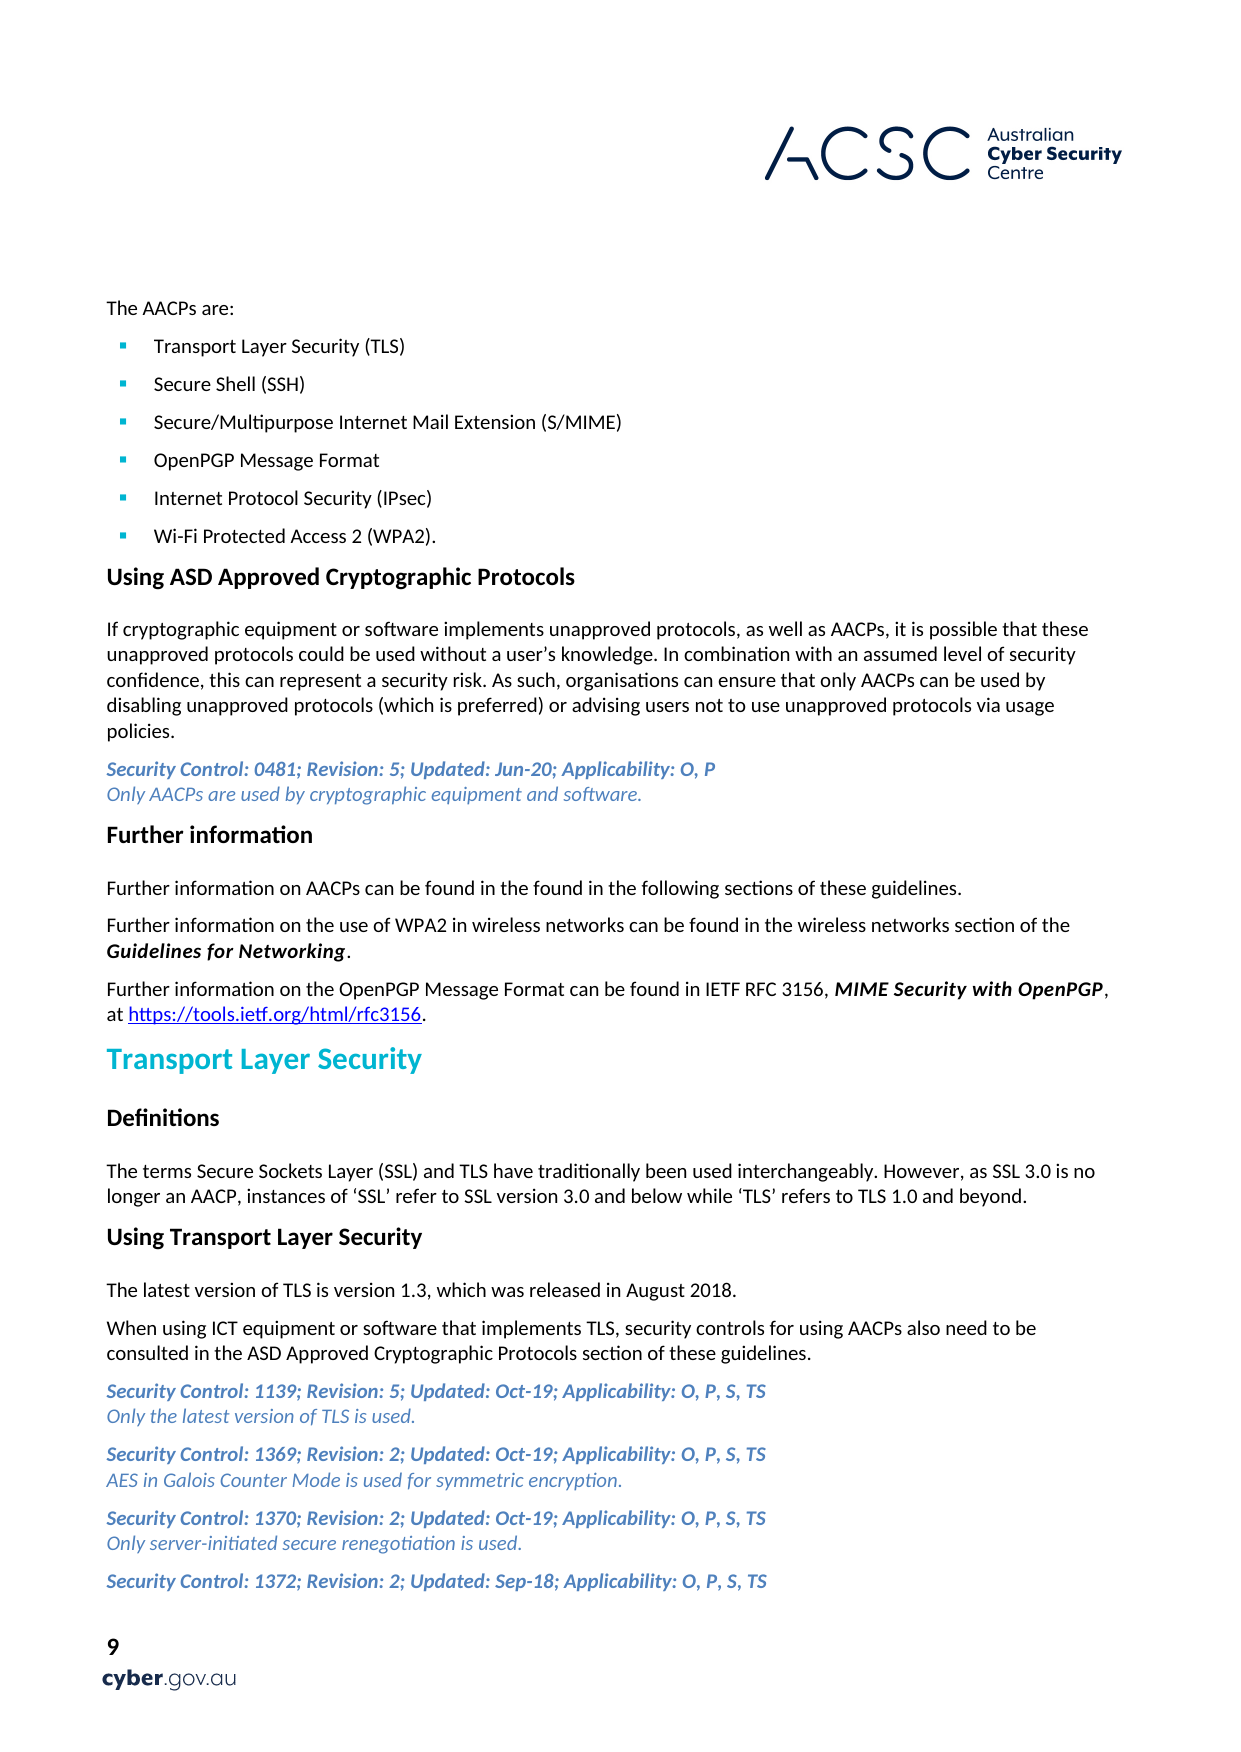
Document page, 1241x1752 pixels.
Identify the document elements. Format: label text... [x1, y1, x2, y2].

text Only the latest version of TLS is used. [106, 1403, 1122, 1429]
picture [0, 0, 1240, 317]
subtitle Further information [106, 819, 1122, 850]
subtitle Definitions [106, 1102, 1122, 1133]
text Further information on the use of WPA2 in wireless networks can be found in the wireless networks section of the Guidelines for Networking. [106, 913, 1122, 963]
subtitle Using ASD Approved Cryptographic Protocols [106, 561, 1122, 591]
text Only server-initiated secure renegotiation is used. [106, 1530, 1122, 1556]
text The latest version of TLS is version 1.3, which was released in August 2018. [106, 1277, 1122, 1302]
list OpenPGP Message Format [118, 447, 1122, 472]
subtitle Security Control: 0481; Revision: 5; Updated: Jun-20; Applicability: O, P [106, 756, 1122, 781]
subtitle Transport Layer Security [106, 1039, 1122, 1077]
text The terms Secure Sockets Layer (SSL) and TLS have traditionally been used interchangeably. However, as SSL 3.0 is no longer an AACP, instances of ‘SSL’ refer to SSL version 3.0 and below while ‘TLS’ refers to TLS 1.0 and beyond. [106, 1158, 1122, 1209]
list Internet Protocol Security (IPsec) [118, 485, 1122, 510]
text AES in Galois Counter Mode is used for symmetric encryption. [106, 1467, 1122, 1492]
subtitle Security Control: 1369; Revision: 2; Updated: Oct-19; Applicability: O, P, S, TS [106, 1441, 1122, 1467]
text The AACPs are: [106, 295, 1122, 321]
list Secure Shell (SSH) [118, 371, 1122, 397]
subtitle Using Transport Layer Security [106, 1221, 1122, 1252]
subtitle Security Control: 1372; Revision: 2; Updated: Sep-18; Applicability: O, P, S, TS [106, 1568, 1122, 1593]
list Transport Layer Security (TLS) [118, 333, 1122, 359]
subtitle Security Control: 1370; Revision: 2; Updated: Oct-19; Applicability: O, P, S, TS [106, 1505, 1122, 1530]
text If cryptographic equipment or software implements unapproved protocols, as well as AACPs, it is possible that these unapproved protocols could be used without a user’s knowledge. In combination with an assumed level of security confidence, this can represent a security risk. As such, organisations can ensure that only AACPs can be used by disabling unapproved protocols (which is preferred) or advising users not to use unapproved protocols via usage policies. [106, 616, 1122, 743]
text Further information on the OpenPGP Message Format can be found in IETF RFC 3156, MIME Security with OpenPGP, at https://tools.ietf.org/html/rfc3156. [106, 976, 1122, 1027]
text When using ICT equipment or software that implements TLS, security controls for using AACPs also need to be consulted in the ASD Approved Cryptographic Protocols section of these guidelines. [106, 1315, 1122, 1366]
picture [0, 1636, 1241, 1752]
text Further information on AACPs can be found in the found in the following sections of these guidelines. [106, 875, 1122, 900]
list Wi-Fi Protected Access 2 (WPA2). [118, 523, 1122, 548]
list Secure/Multipurpose Internet Mail Extension (S/MIME) [118, 409, 1122, 434]
text Only AACPs are used by cryptographic equipment and software. [106, 781, 1122, 807]
subtitle Security Control: 1139; Revision: 5; Updated: Oct-19; Applicability: O, P, S, TS [106, 1378, 1122, 1403]
